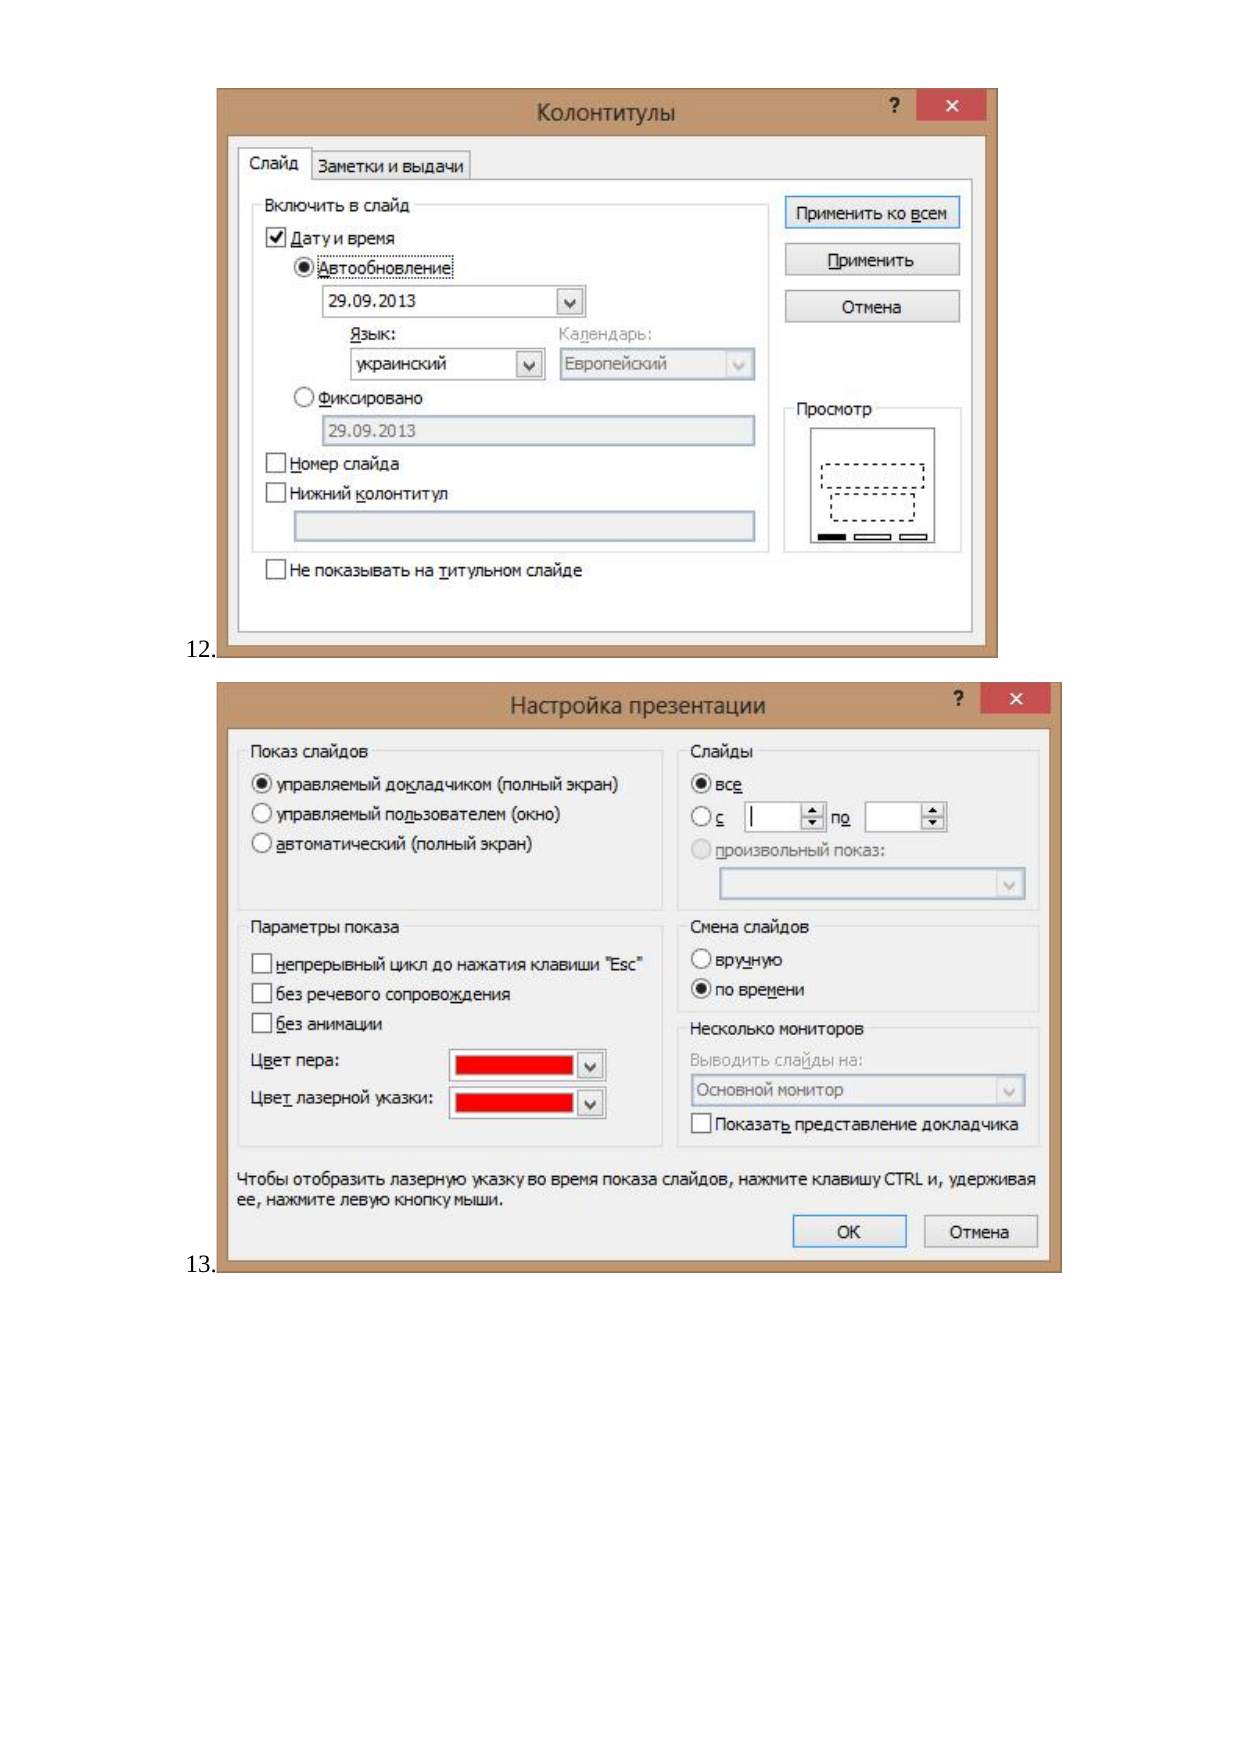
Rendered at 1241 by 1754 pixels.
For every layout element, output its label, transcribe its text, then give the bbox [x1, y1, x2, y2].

picture [216, 682, 1062, 1273]
picture [216, 88, 998, 658]
